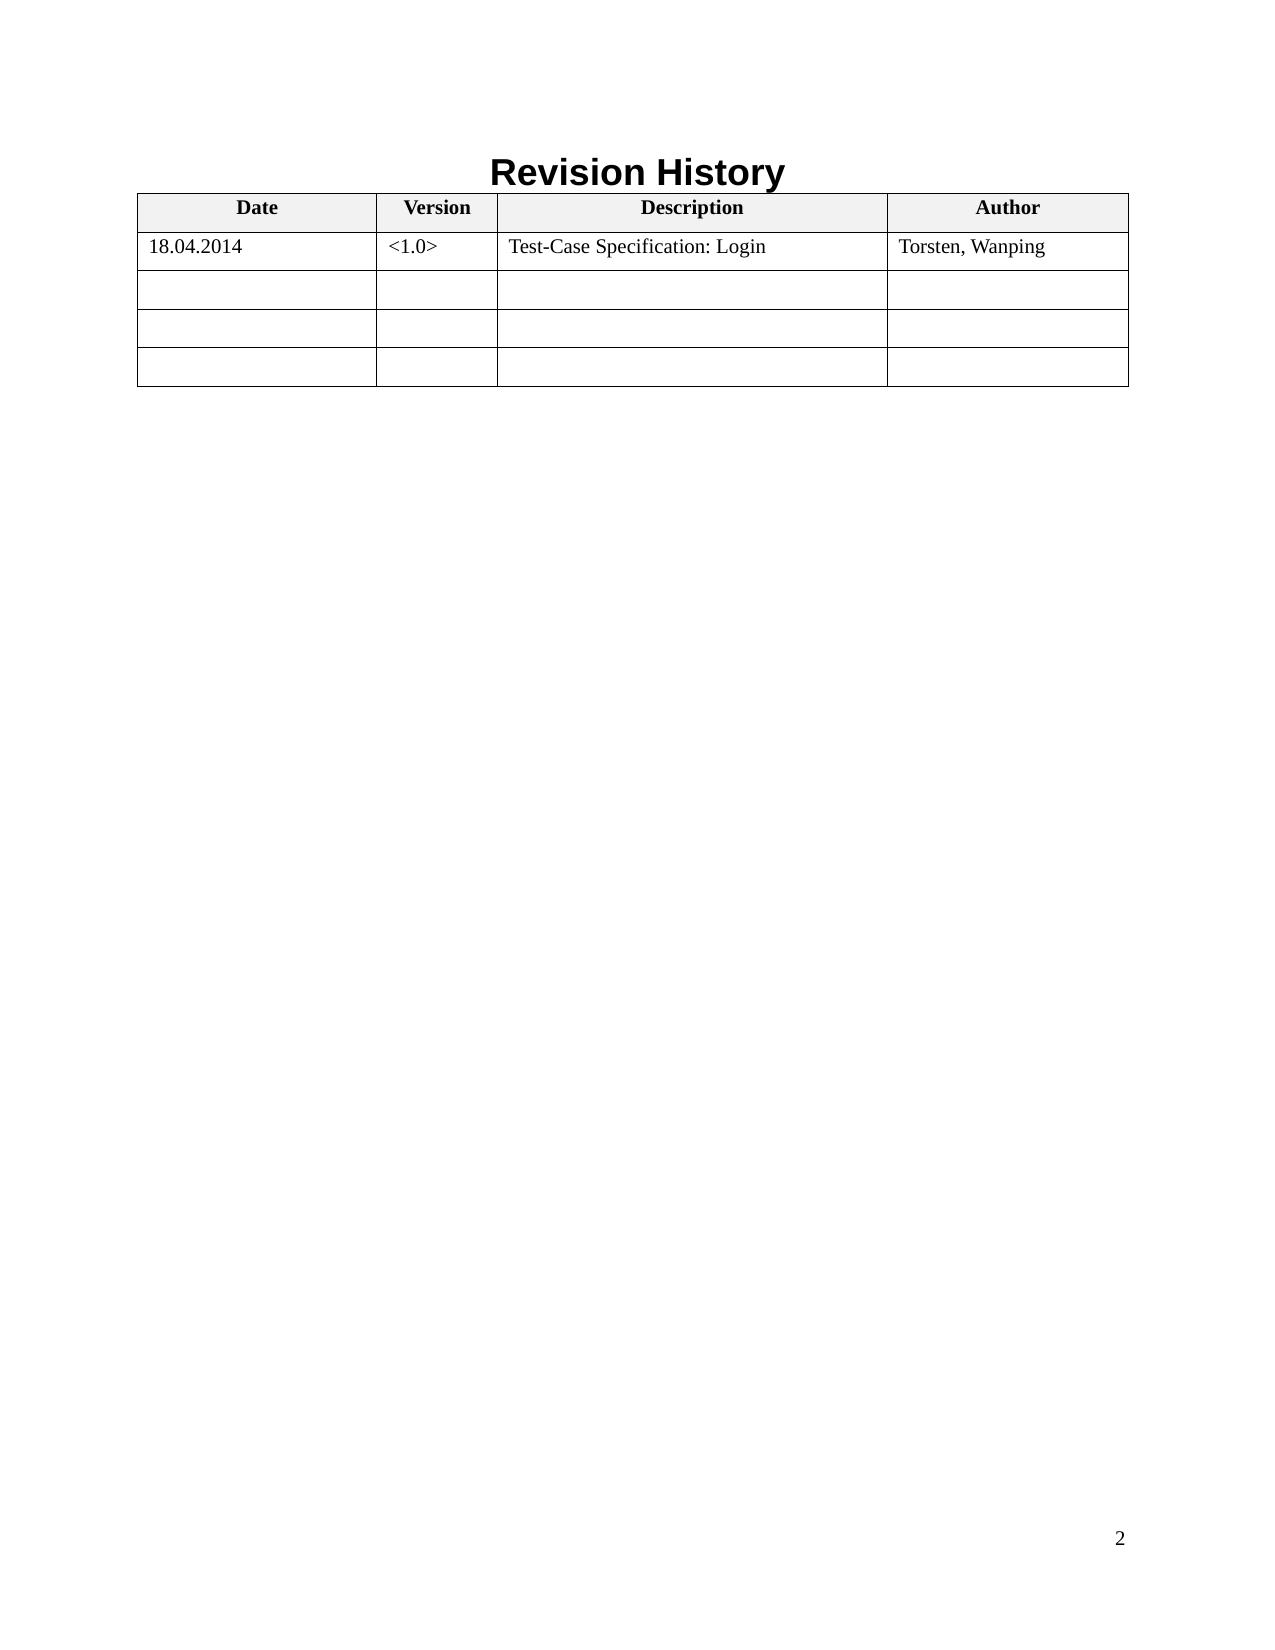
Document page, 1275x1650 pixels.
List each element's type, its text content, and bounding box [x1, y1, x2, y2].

table_header Version [377, 194, 497, 232]
table_cell [888, 271, 1128, 309]
title Revision History [150, 150, 1125, 193]
table_cell 18.04.2014 [138, 233, 376, 270]
table_cell [377, 310, 497, 347]
table_cell [377, 348, 497, 386]
table_cell [138, 348, 376, 386]
table_cell [138, 310, 376, 347]
table_cell [377, 271, 497, 309]
table_cell [498, 271, 887, 309]
table_cell Test-Case Specification: Login [498, 233, 887, 270]
table_cell [138, 271, 376, 309]
table_header Date [138, 194, 376, 232]
table_cell [498, 348, 887, 386]
table_cell Torsten, Wanping [888, 233, 1128, 270]
table_cell <1.0> [377, 233, 497, 270]
table_cell [888, 348, 1128, 386]
table_header Description [498, 194, 887, 232]
table_cell [498, 310, 887, 347]
table_header Author [888, 194, 1128, 232]
table_cell [888, 310, 1128, 347]
